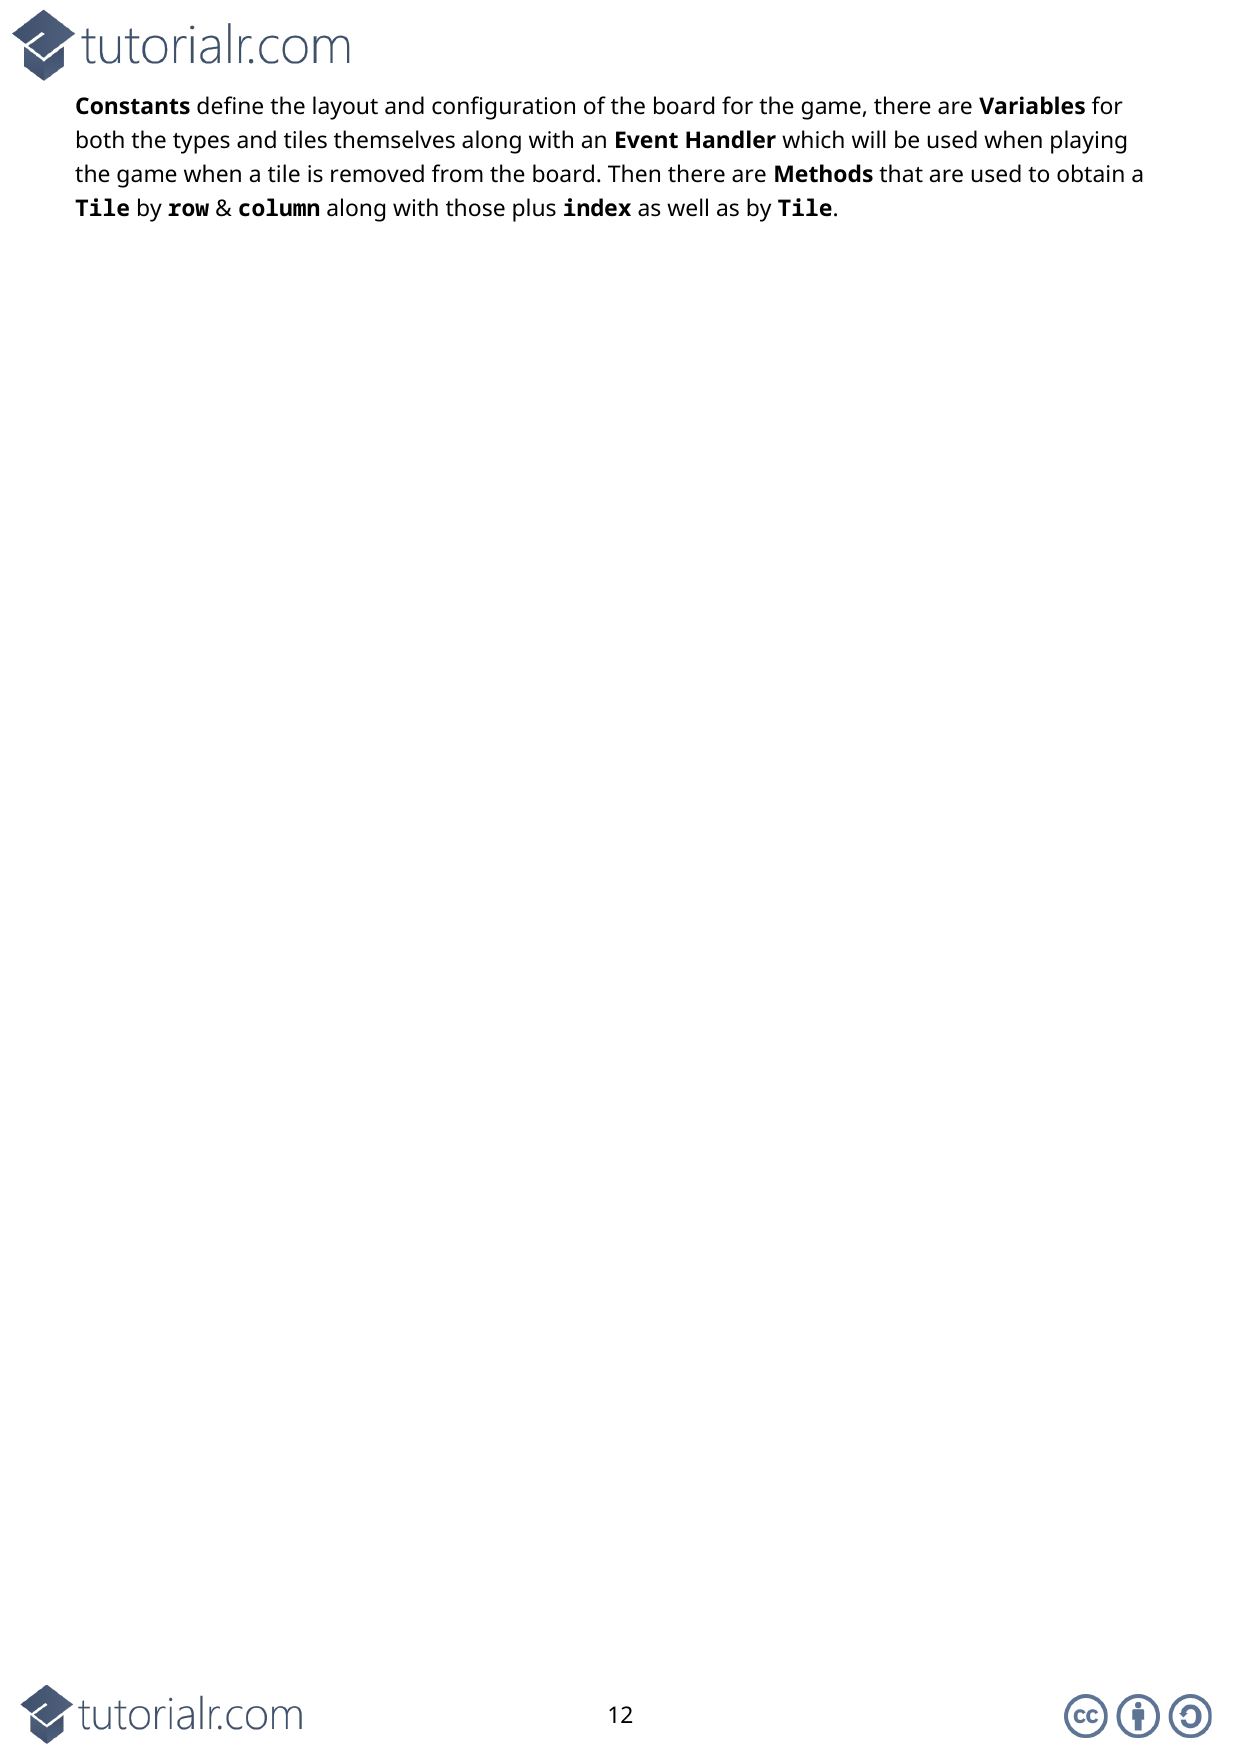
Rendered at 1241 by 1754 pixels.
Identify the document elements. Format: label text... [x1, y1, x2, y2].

picture [17, 1685, 313, 1744]
picture [8, 9, 363, 81]
picture [1064, 1694, 1212, 1738]
text Constants define the layout and configuration of the board for the game, there are Variables for both the types and tiles themselves along with an Event Handler which will be used when playing the game when a tile is removed from the board. Then there are Methods that are used to obtain a Tile by row & column along with those plus index as well as by Tile. [75, 90, 1165, 223]
